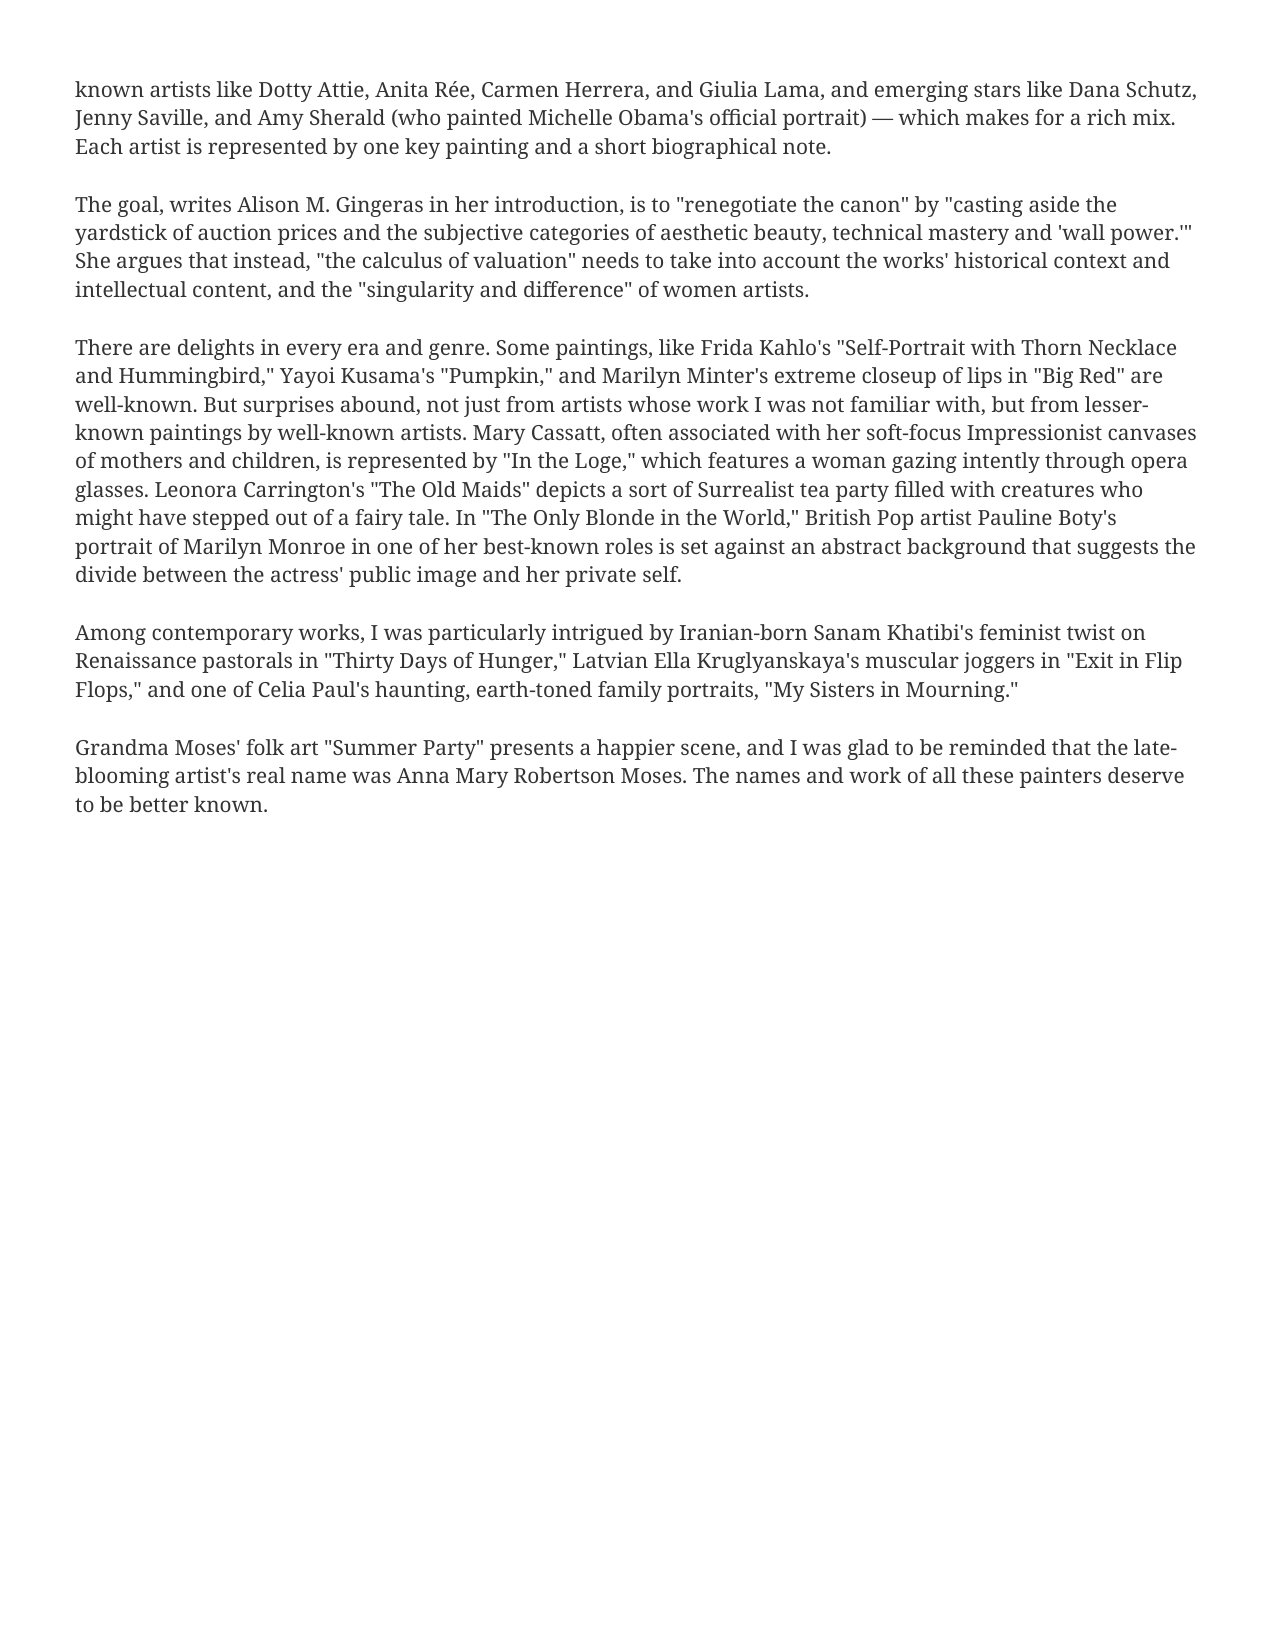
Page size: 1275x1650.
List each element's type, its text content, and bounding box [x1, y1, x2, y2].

text Among contemporary works, I was particularly intrigued by Iranian-born Sanam Khatibi's feminist twist on Renaissance pastorals in "Thirty Days of Hunger," Latvian Ella Kruglyanskaya's muscular joggers in "Exit in Flip Flops," and one of Celia Paul's haunting, earth-toned family portraits, "My Sisters in Mourning." [75, 618, 1200, 703]
text Grandma Moses' folk art "Summer Party" presents a happier scene, and I was glad to be reminded that the late-blooming artist's real name was Anna Mary Robertson Moses. The names and work of all these painters deserve to be better known. [75, 733, 1200, 818]
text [75, 75, 1200, 160]
text The goal, writes Alison M. Gingeras in her introduction, is to "renegotiate the canon" by "casting aside the yardstick of auction prices and the subjective categories of aesthetic beauty, technical mastery and 'wall power.'" She argues that instead, "the calculus of valuation" needs to take into account the works' historical context and intellectual content, and the "singularity and difference" of women artists. [75, 190, 1200, 303]
text There are delights in every era and genre. Some paintings, like Frida Kahlo's "Self-Portrait with Thorn Necklace and Hummingbird," Yayoi Kusama's "Pumpkin," and Marilyn Minter's extreme closeup of lips in "Big Red" are well-known. But surprises abound, not just from artists whose work I was not familiar with, but from lesser-known paintings by well-known artists. Mary Cassatt, often associated with her soft-focus Impressionist canvases of mothers and children, is represented by "In the Loge," which features a woman gazing intently through opera glasses. Leonora Carrington's "The Old Maids" depicts a sort of Surrealist tea party filled with creatures who might have stepped out of a fairy tale. In "The Only Blonde in the World," British Pop artist Pauline Boty's portrait of Marilyn Monroe in one of her best-known roles is set against an abstract background that suggests the divide between the actress' public image and her private self. [75, 333, 1200, 589]
